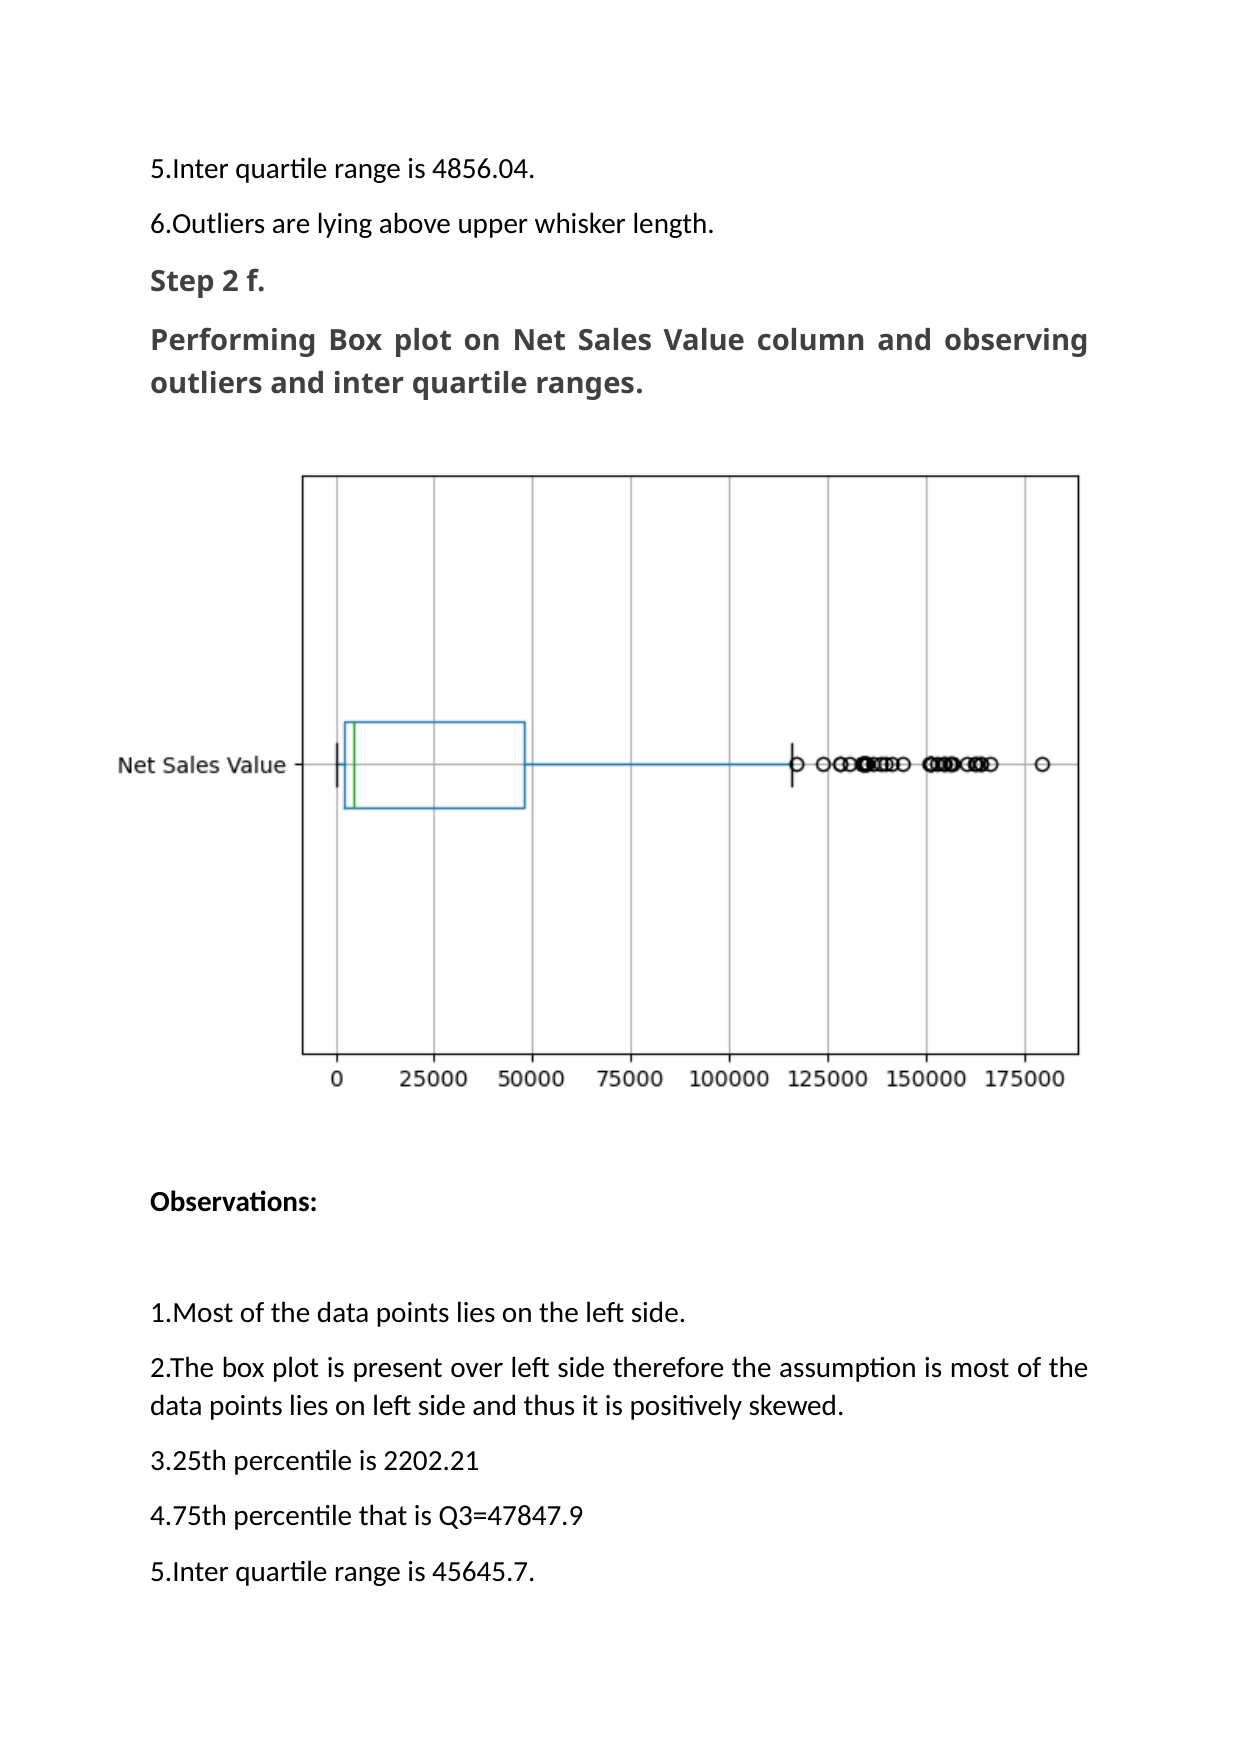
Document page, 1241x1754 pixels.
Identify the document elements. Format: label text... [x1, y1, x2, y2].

text 2.The box plot is present over left side therefore the assumption is most of the data points lies on left side and thus it is positively skewed. [150, 1349, 1090, 1423]
text Performing Box plot on Net Sales Value column and observing outliers and inter quartile ranges. [150, 320, 1090, 402]
text Step 2 f. [150, 260, 1090, 300]
text 1.Most of the data points lies on the left side. [150, 1294, 1090, 1329]
text 5.Inter quartile range is 45645.7. [150, 1553, 1090, 1588]
picture [102, 460, 1092, 1107]
text 4.75th percentile that is Q3=47847.9 [150, 1497, 1090, 1533]
text 3.25th percentile is 2202.21 [150, 1442, 1090, 1478]
text 6.Outliers are lying above upper whisker length. [150, 205, 1090, 241]
text 5.Inter quartile range is 4856.04. [150, 150, 1090, 186]
text Observations: [150, 1183, 1090, 1219]
